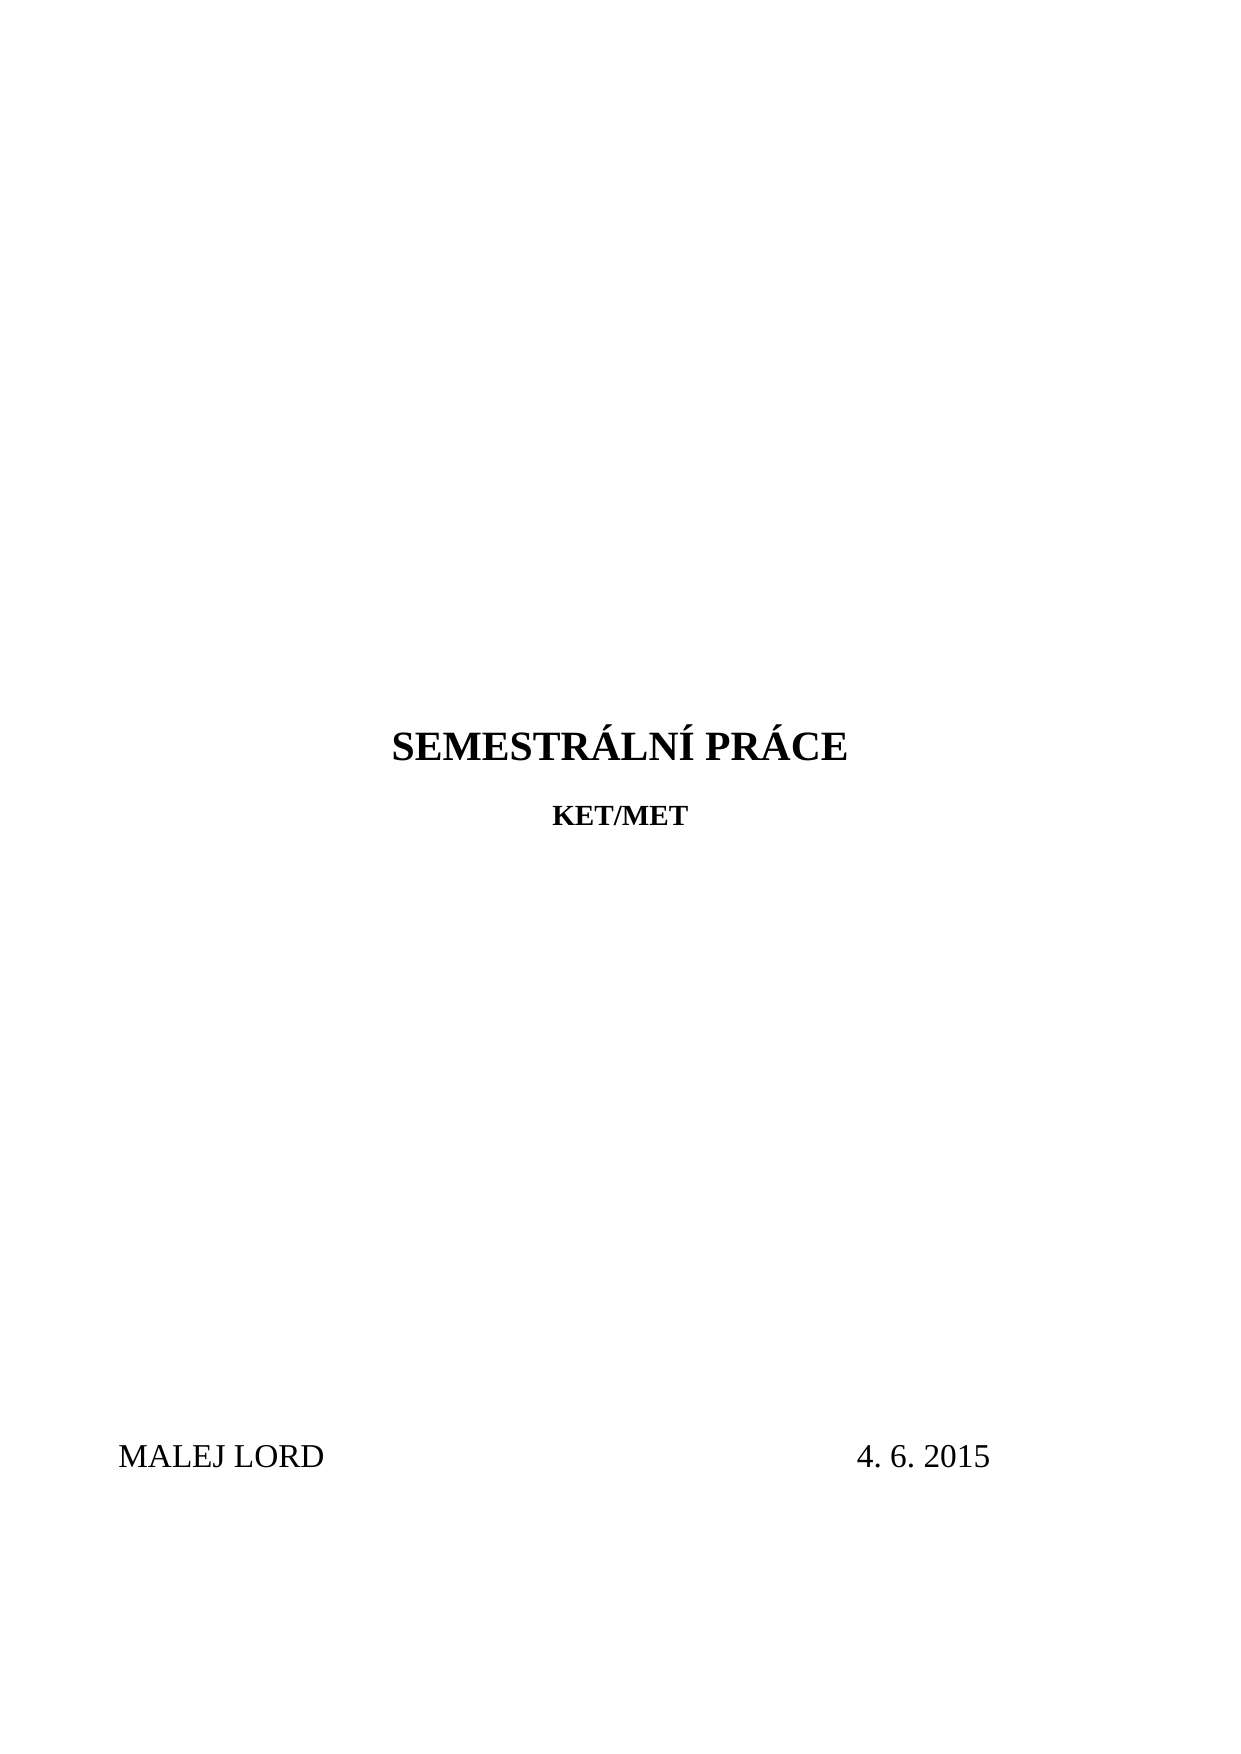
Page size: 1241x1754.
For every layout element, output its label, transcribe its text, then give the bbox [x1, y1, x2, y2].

text SEMESTRÁLNÍ PRÁCE [118, 722, 1122, 770]
text KET/MET [118, 798, 1122, 832]
text MALEJ LORD 4. 6. 2015 [118, 1436, 1122, 1474]
